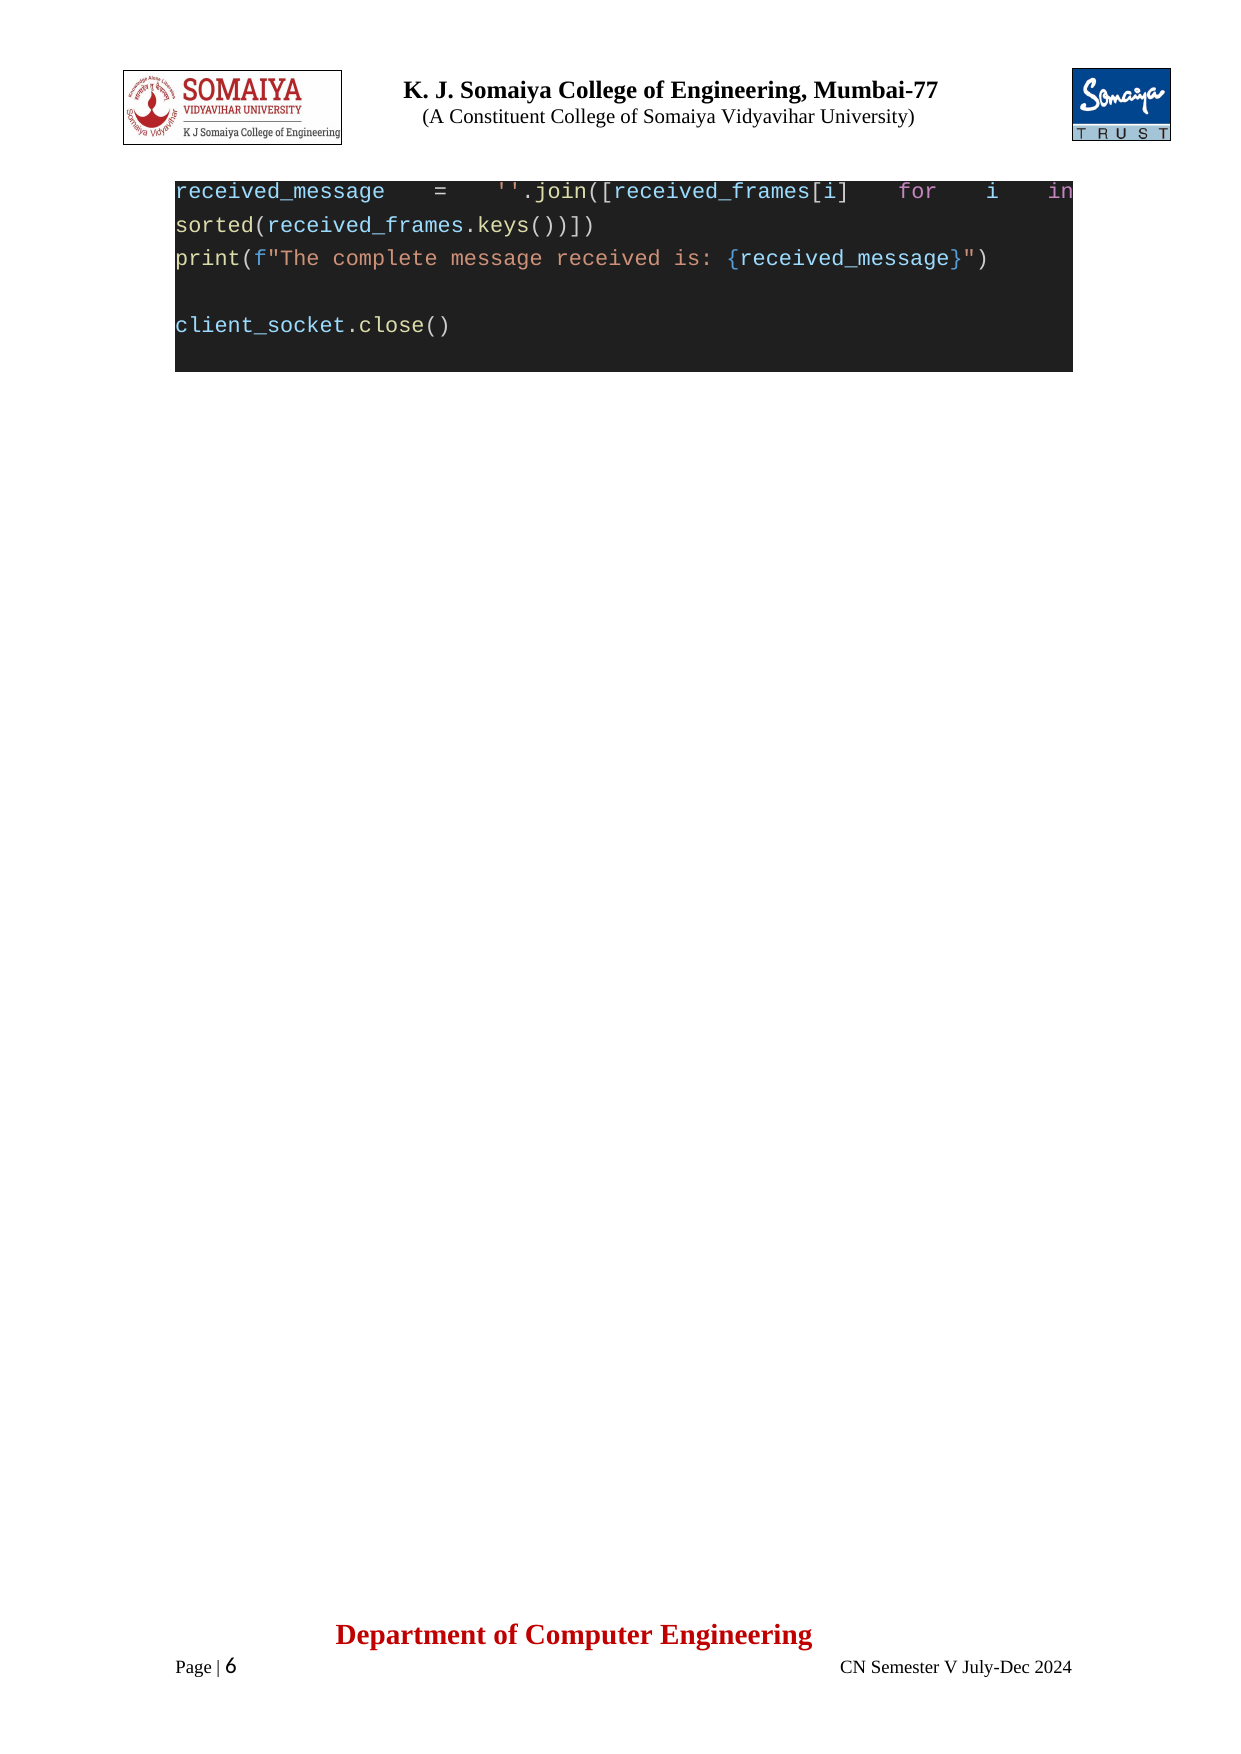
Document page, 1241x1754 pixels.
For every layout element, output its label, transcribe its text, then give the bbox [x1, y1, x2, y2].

text print(f"The complete message received is: {received_message}") [175, 247, 1073, 272]
text received_message = ''.join([received_frames[i] for i in sorted(received_frames.keys())]) [175, 181, 1073, 239]
picture [124, 71, 341, 144]
text client_socket.close() [175, 314, 1073, 339]
